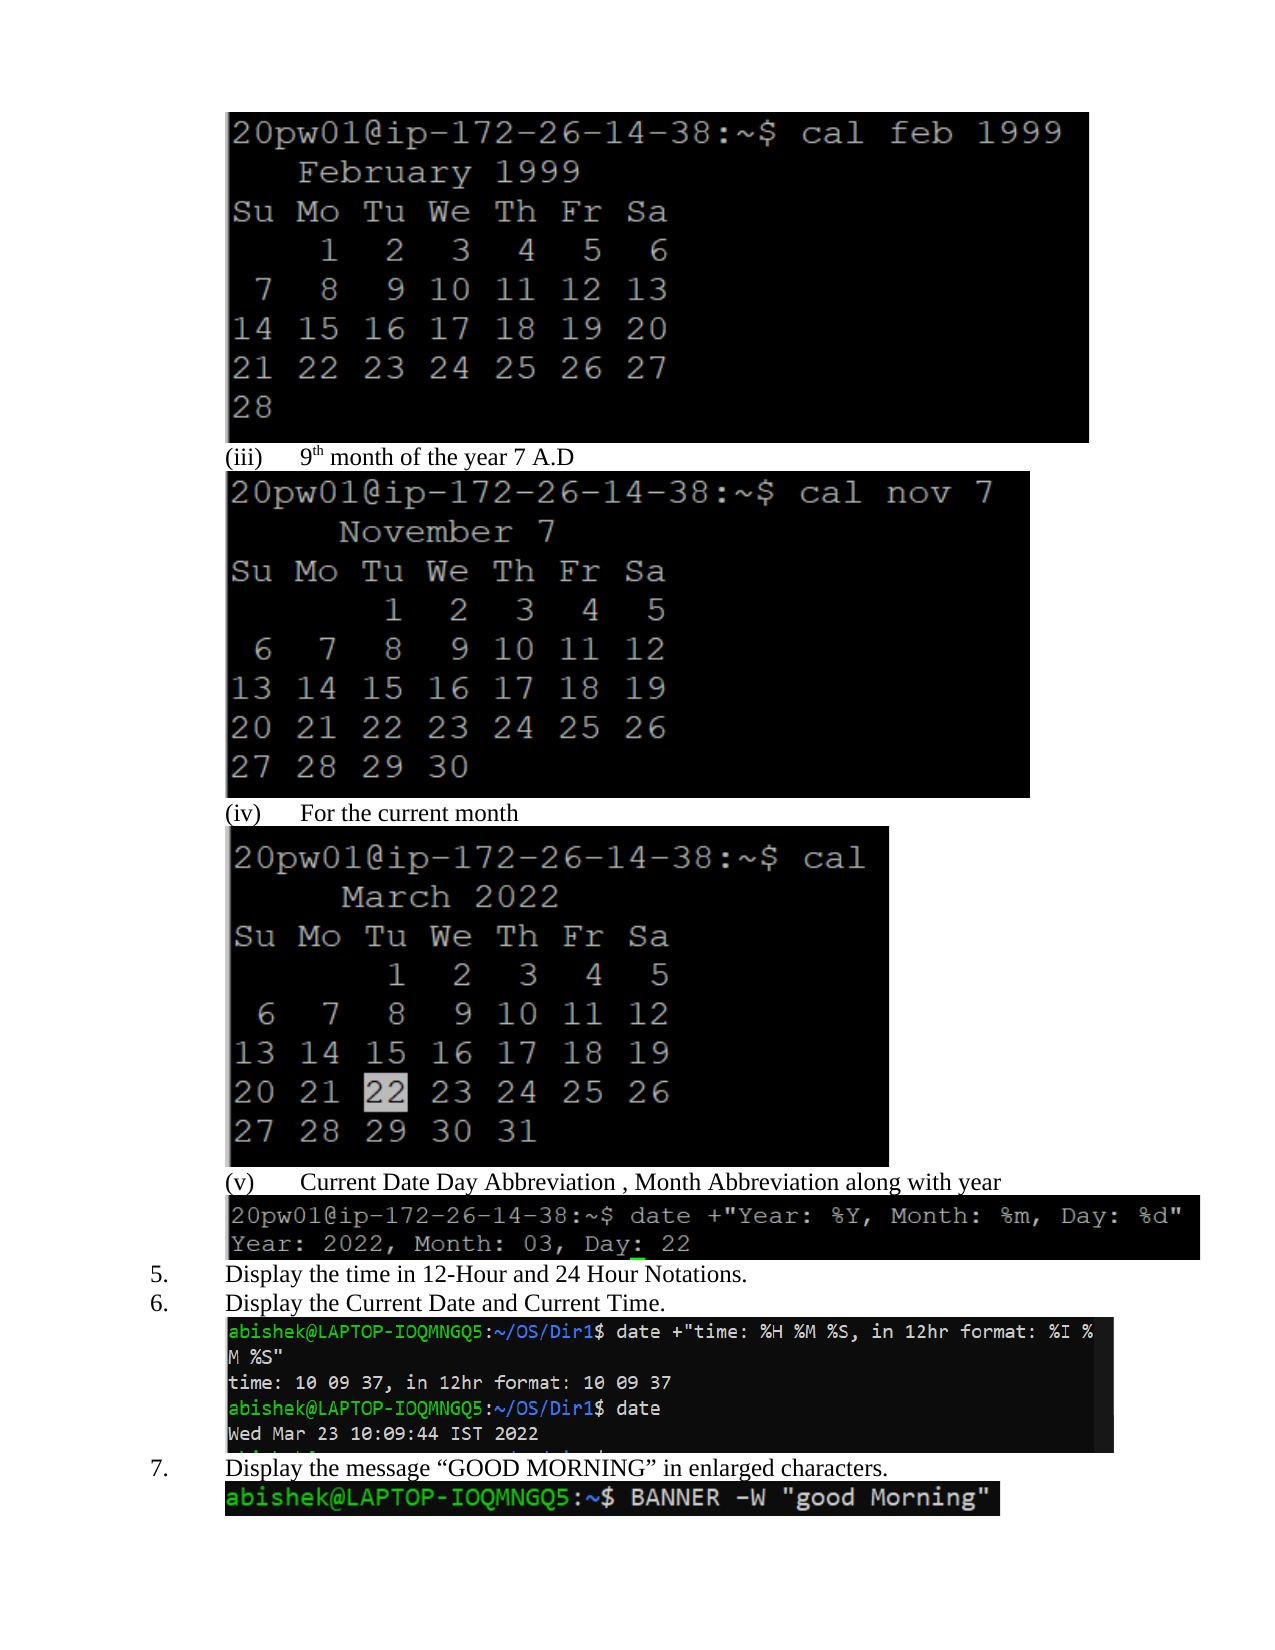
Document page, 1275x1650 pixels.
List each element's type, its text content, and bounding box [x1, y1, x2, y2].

text (iii) 9th month of the year 7 A.D [150, 442, 1125, 471]
picture [225, 1195, 1200, 1260]
text 6. Display the Current Date and Current Time. [150, 1288, 1125, 1317]
text 5. Display the time in 12-Hour and 24 Hour Notations. [150, 1259, 1125, 1288]
picture [225, 112, 1090, 443]
text (v) Current Date Day Abbreviation , Month Abbreviation along with year [150, 1167, 1125, 1196]
text (iv) For the current month [150, 798, 1125, 826]
picture [225, 471, 1030, 798]
picture [225, 826, 890, 1167]
text 7. Display the message “GOOD MORNING” in enlarged characters. [150, 1453, 1125, 1482]
picture [225, 1317, 1114, 1453]
picture [225, 1481, 1001, 1516]
